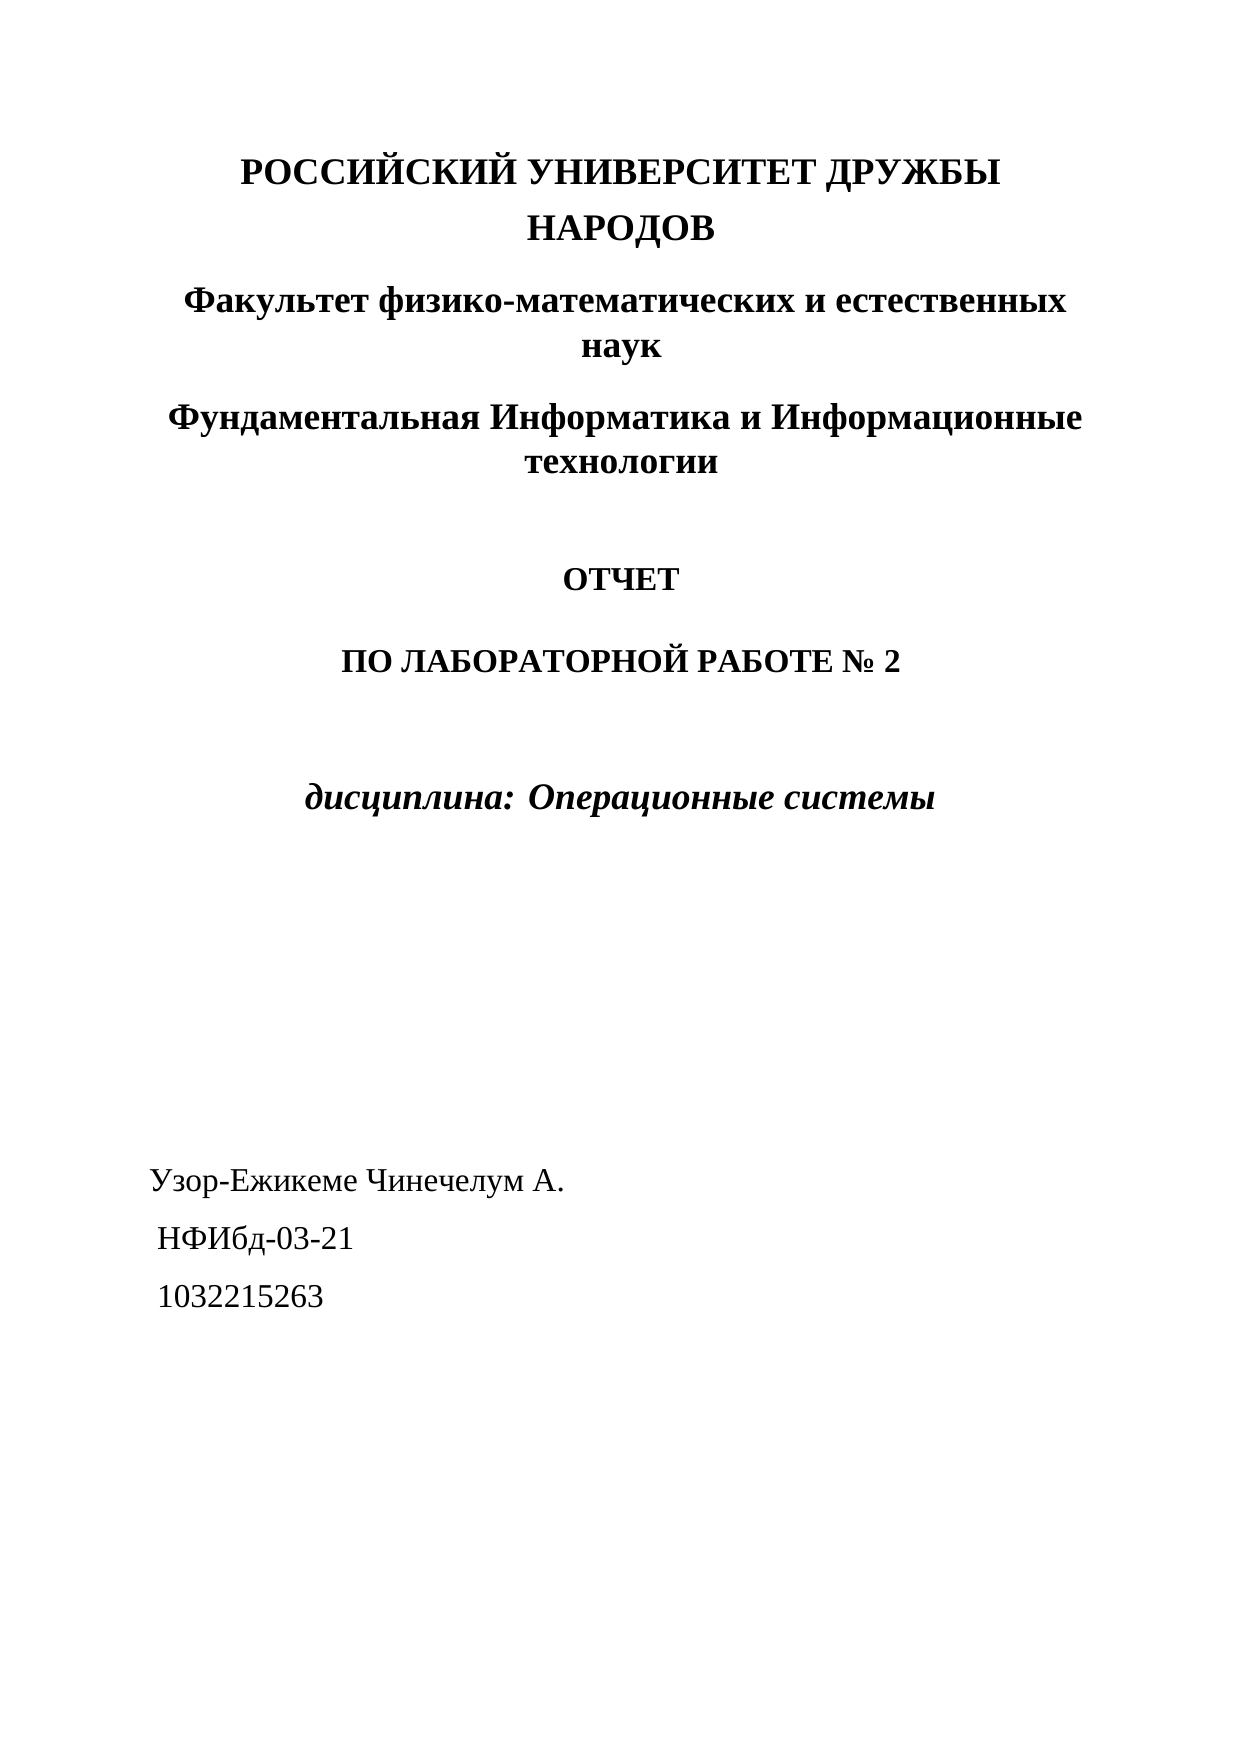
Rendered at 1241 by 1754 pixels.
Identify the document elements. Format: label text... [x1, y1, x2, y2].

text РОССИЙСКИЙ УНИВЕРСИТЕТ ДРУЖБЫ [150, 149, 1091, 193]
text 1032215263 [148, 1276, 1092, 1315]
text Факультет физико-математических и естественных наук [150, 278, 1091, 365]
text Узор-Ежикеме Чинечелум А. [148, 1160, 1092, 1198]
text НАРОДОВ [150, 205, 1091, 248]
text ОТЧЕТ [150, 559, 1092, 598]
text дисциплина: Операционные системы [150, 775, 1090, 818]
text Фундаментальная Информатика и Информационные технологии [150, 394, 1091, 482]
text НФИбд-03-21 [148, 1218, 1092, 1256]
text ПО ЛАБОРАТОРНОЙ РАБОТЕ № 2 [150, 641, 1092, 679]
